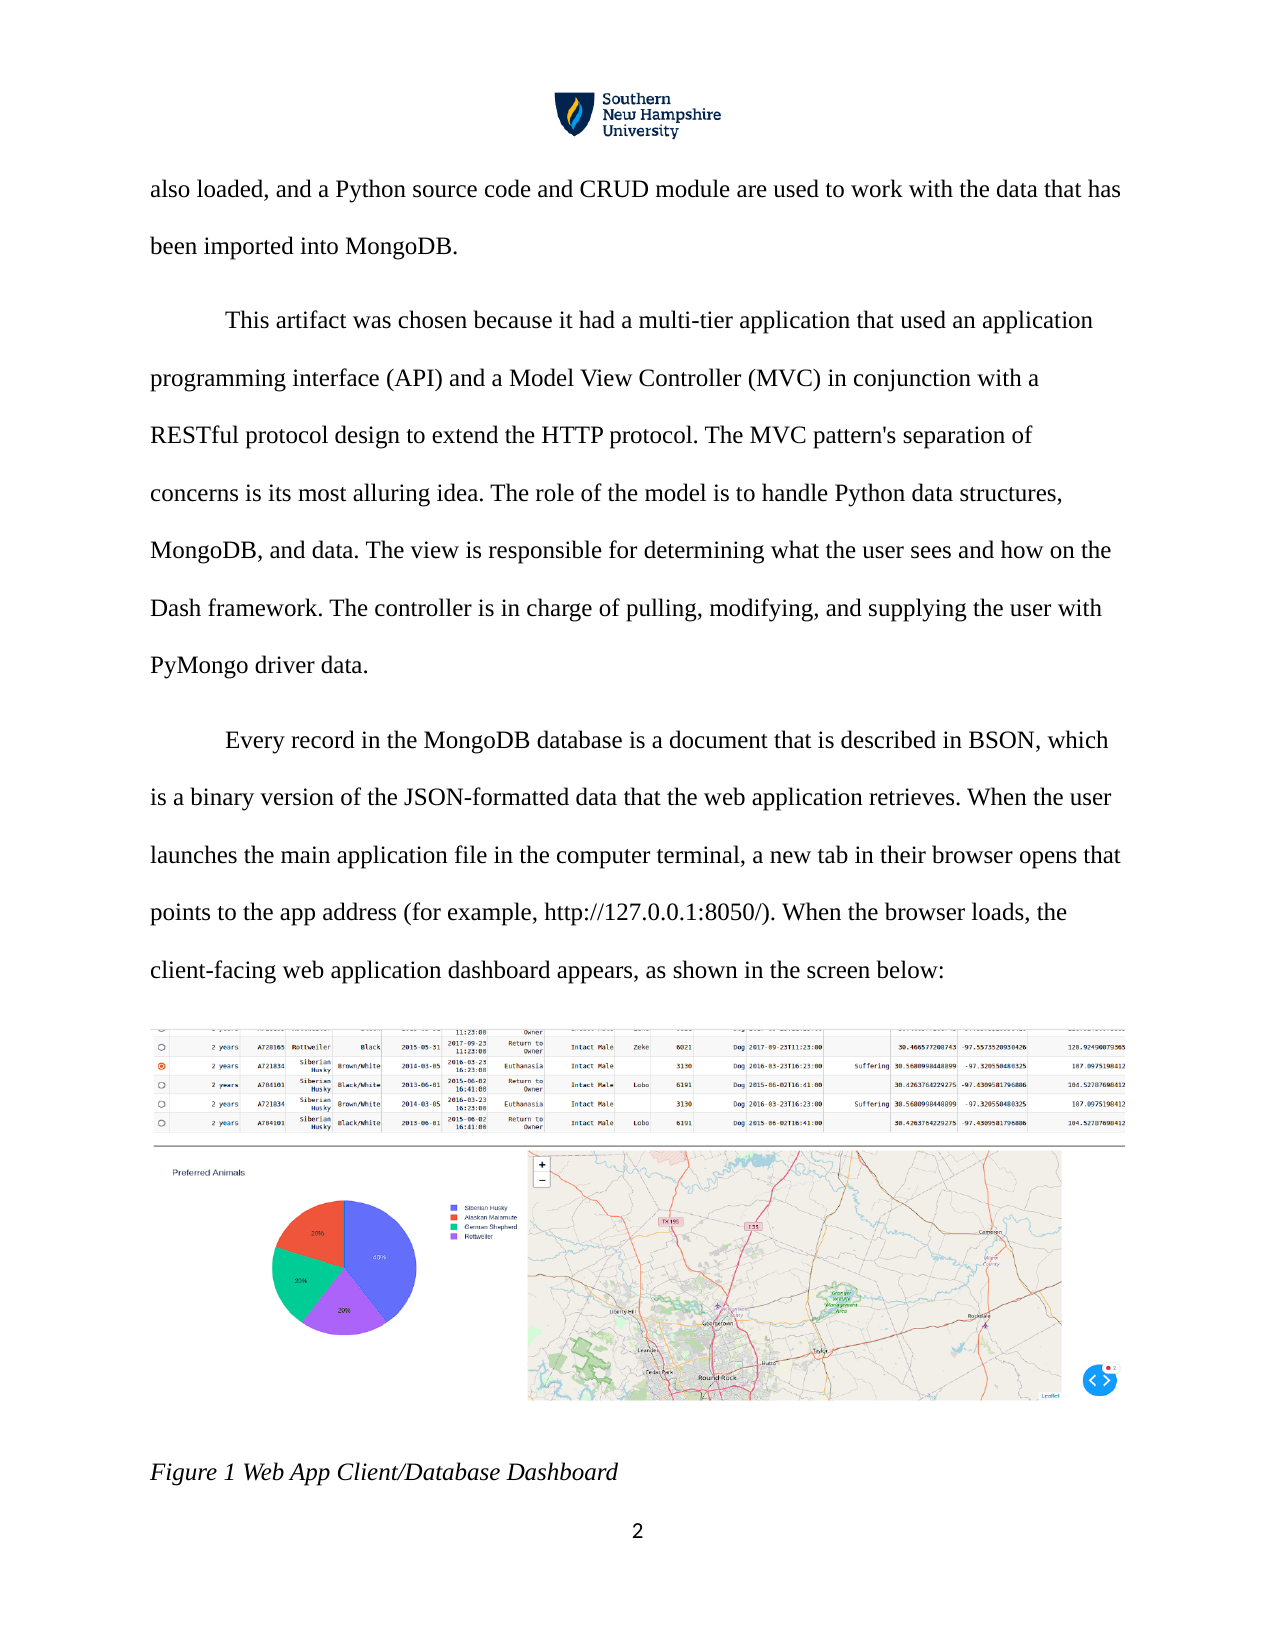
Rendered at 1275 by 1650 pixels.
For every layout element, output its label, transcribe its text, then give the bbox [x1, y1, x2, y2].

picture [150, 1028, 1125, 1411]
picture [546, 75, 729, 154]
text Figure 1 Web App Client/Database Dashboard [150, 1457, 1125, 1486]
text Every record in the MongoDB database is a document that is described in BSON, which is a binary version of the JSON-formatted data that the web application retrieves. When the user launches the main application file in the computer terminal, a new tab in their browser opens that points to the app address (for example, http://127.0.0.1:8050/). When the browser loads, the client-facing web application dashboard appears, as shown in the screen below: [150, 725, 1125, 983]
text This artifact was chosen because it had a multi-tier application that used an application programming interface (API) and a Model View Controller (MVC) in conjunction with a RESTful protocol design to extend the HTTP protocol. The MVC pattern's separation of concerns is its most alluring idea. The role of the model is to handle Python data structures, MongoDB, and data. The view is responsible for determining what the user sees and how on the Dash framework. The controller is in charge of pulling, modifying, and supplying the user with PyMongo driver data. [150, 306, 1125, 679]
